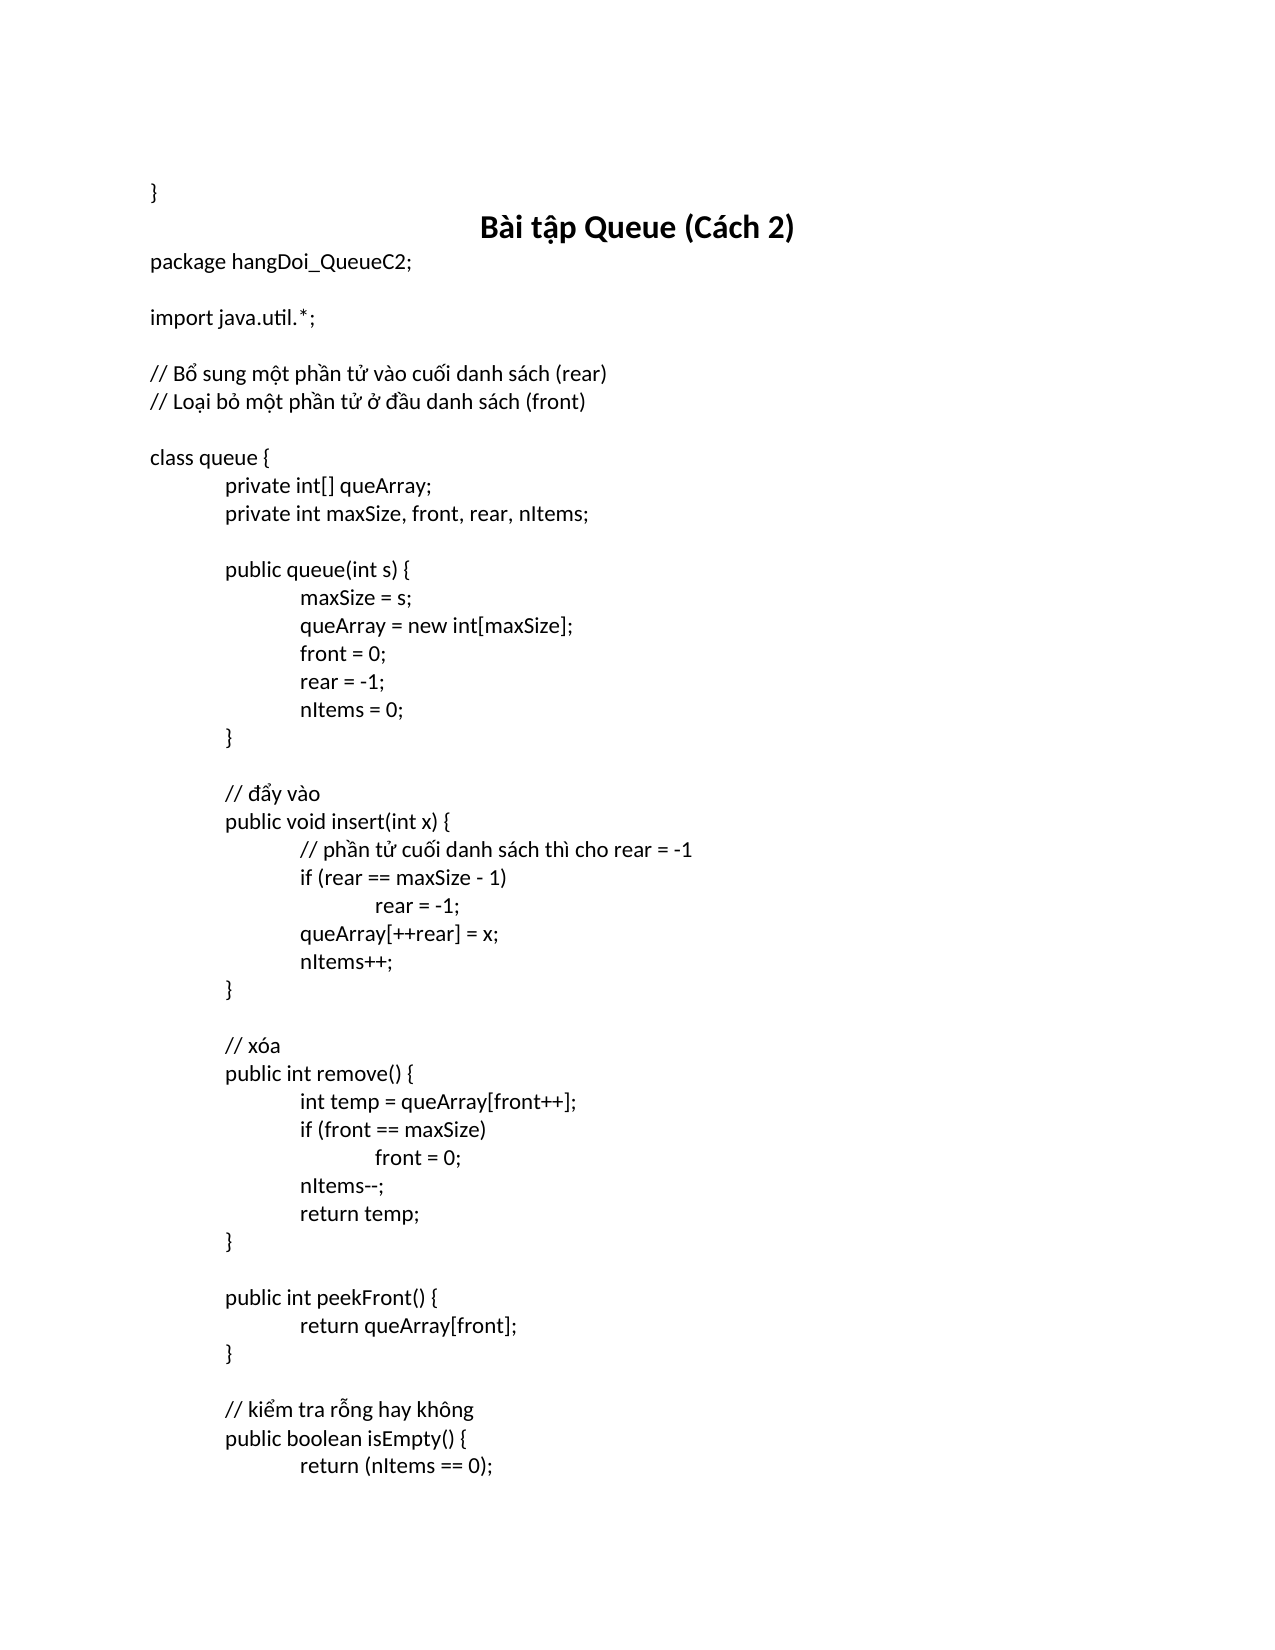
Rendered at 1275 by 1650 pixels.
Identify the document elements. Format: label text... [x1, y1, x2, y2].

text nItems--; [150, 1171, 1125, 1199]
text public int remove() { [150, 1059, 1125, 1087]
text rear = -1; [150, 667, 1125, 695]
text int temp = queArray[front++]; [150, 1087, 1125, 1115]
text front = 0; [150, 639, 1125, 667]
text private int maxSize, front, rear, nItems; [150, 499, 1125, 527]
text // xóa [150, 1031, 1125, 1059]
text // phần tử cuối danh sách thì cho rear = -1 [150, 835, 1125, 863]
text maxSize = s; [150, 583, 1125, 611]
text return queArray[front]; [150, 1312, 1125, 1339]
text queArray[++rear] = x; [150, 919, 1125, 947]
text return temp; [150, 1199, 1125, 1227]
text public queue(int s) { [150, 555, 1125, 583]
text rear = -1; [150, 891, 1125, 919]
text } [150, 723, 1125, 751]
text // đẩy vào [150, 779, 1125, 807]
text queArray = new int[maxSize]; [150, 611, 1125, 639]
text front = 0; [150, 1143, 1125, 1171]
text if (rear == maxSize - 1) [150, 863, 1125, 891]
text if (front == maxSize) [150, 1115, 1125, 1143]
text import java.util.*; [150, 303, 1125, 331]
text private int[] queArray; [150, 471, 1125, 499]
text public int peekFront() { [150, 1283, 1125, 1312]
text class queue { [150, 443, 1125, 471]
text Bài tập Queue (Cách 2) [150, 206, 1125, 247]
text } [150, 1227, 1125, 1256]
text nItems++; [150, 947, 1125, 975]
text // Loại bỏ một phần tử ở đầu danh sách (front) [150, 387, 1125, 415]
text } [150, 1339, 1125, 1368]
text // Bổ sung một phần tử vào cuối danh sách (rear) [150, 359, 1125, 387]
text package hangDoi_QueueC2; [150, 247, 1125, 275]
text public boolean isEmpty() { [150, 1424, 1125, 1452]
text } [150, 178, 1125, 206]
text } [150, 975, 1125, 1003]
text nItems = 0; [150, 695, 1125, 723]
text // kiểm tra rỗng hay không [150, 1396, 1125, 1424]
text return (nItems == 0); [150, 1452, 1125, 1480]
text public void insert(int x) { [150, 807, 1125, 835]
